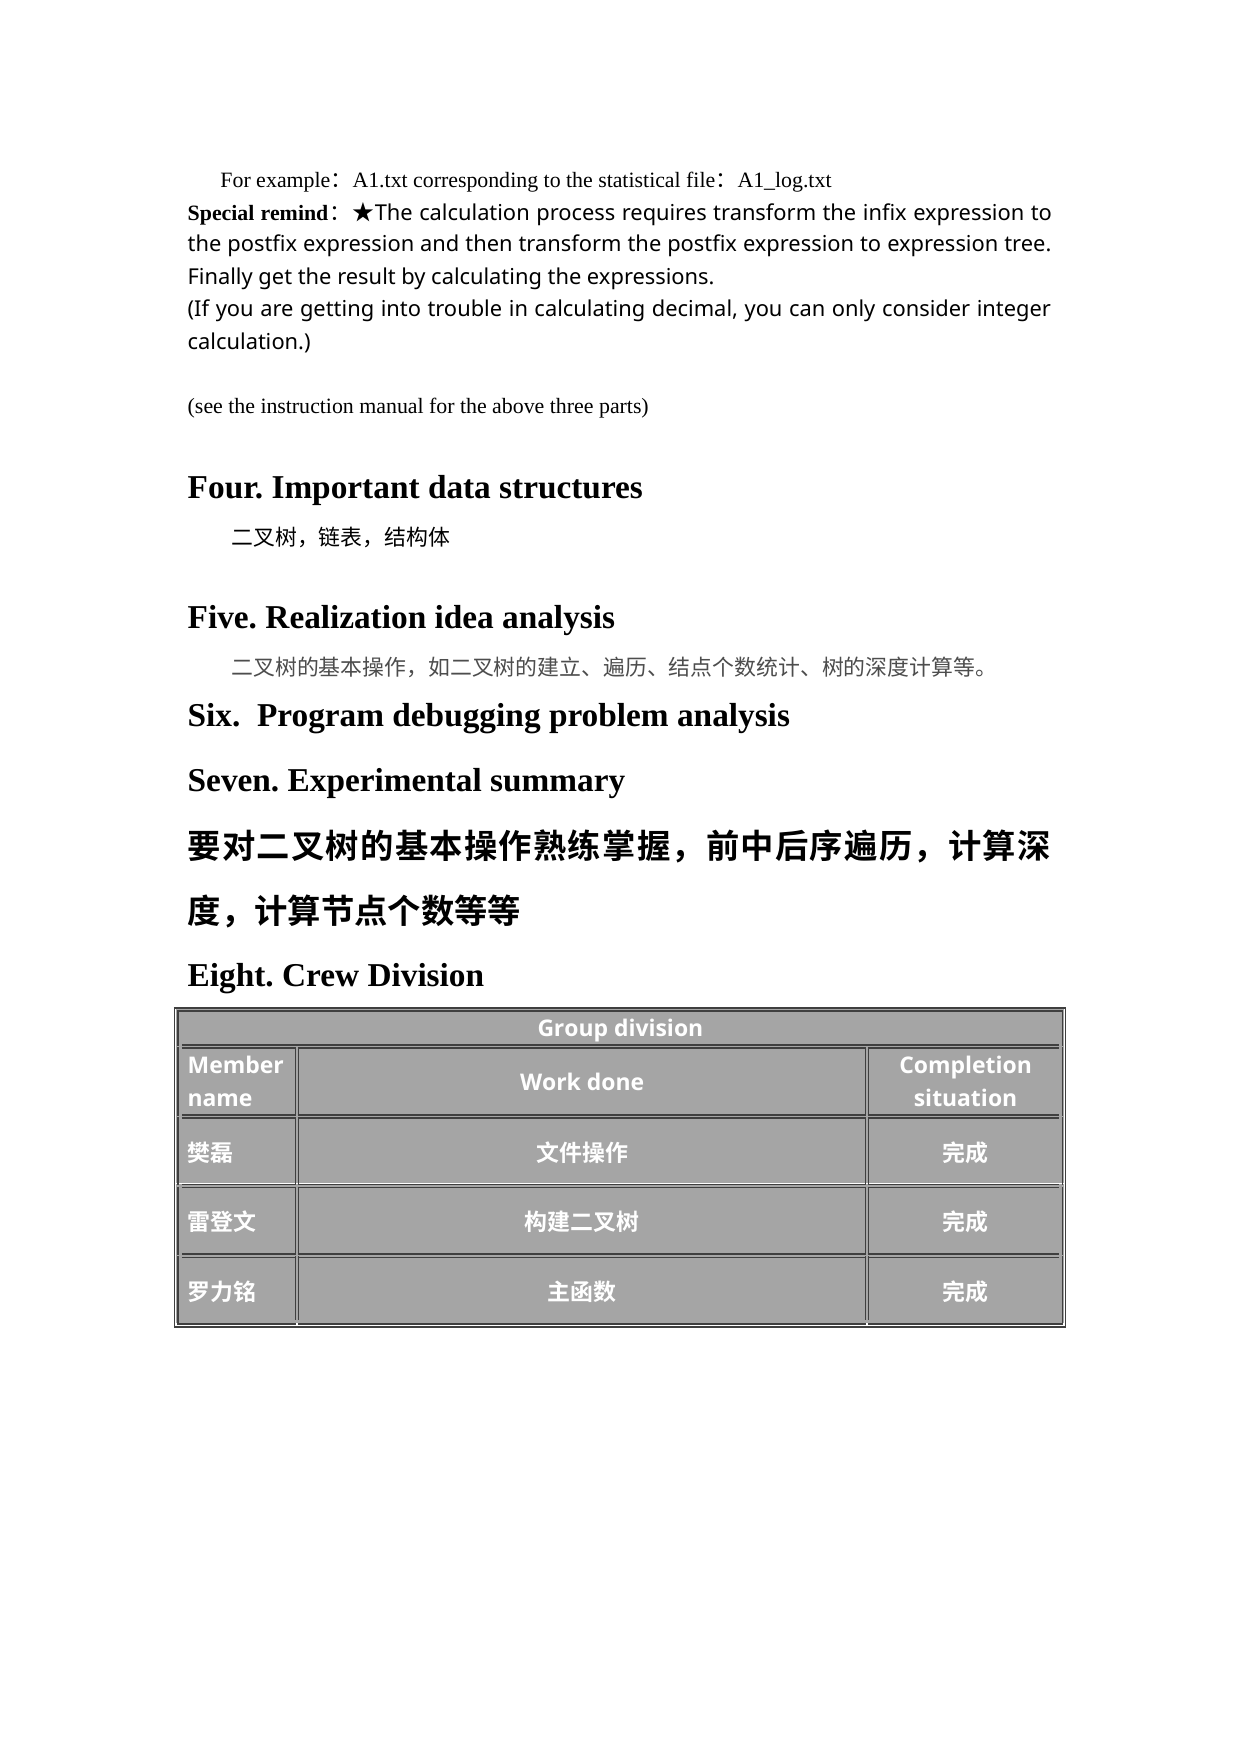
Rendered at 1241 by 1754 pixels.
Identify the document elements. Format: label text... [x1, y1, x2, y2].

table_cell 完成 [867, 1114, 1064, 1183]
table_cell 樊磊 [176, 1114, 297, 1183]
text 要对二叉树的基本操作熟练掌握，前中后序遍历，计算深度，计算节点个数等等 [187, 812, 1053, 942]
text Four. Important data structures [187, 454, 1053, 519]
text Six. Program debugging problem analysis [187, 682, 1053, 747]
text 二叉树的基本操作，如二叉树的建立、遍历、结点个数统计、树的深度计算等。 [231, 649, 1053, 682]
table_cell 构建二叉树 [299, 1188, 865, 1253]
table_cell Member name [176, 1044, 297, 1114]
table_cell 完成 [867, 1253, 1064, 1323]
table_cell 雷登文 [176, 1184, 297, 1253]
text Seven. Experimental summary [187, 747, 1053, 812]
text For example：A1.txt corresponding to the statistical file：A1_log.txt [187, 162, 1053, 194]
text 二叉树，链表，结构体 [231, 519, 1053, 552]
table_header Group division [179, 1012, 1062, 1044]
table_cell 主函数 [297, 1253, 867, 1323]
text (see the instruction manual for the above three parts) [187, 389, 1053, 422]
table_cell 罗力铭 [176, 1253, 297, 1323]
table_cell Work done [299, 1049, 865, 1114]
table_cell 文件操作 [299, 1119, 865, 1183]
text (If you are getting into trouble in calculating decimal, you can only consider integer calculation.) [187, 292, 1053, 357]
table_cell 完成 [867, 1184, 1064, 1253]
text Special remind：★The calculation process requires transform the infix expression to the postfix expression and then transform the postfix expression to expression tree. Finally get the result by calculating the expressions. [187, 194, 1053, 292]
text Eight. Crew Division [187, 942, 1053, 1007]
table_cell Completion situation [867, 1044, 1064, 1114]
text Five. Realization idea analysis [187, 584, 1053, 649]
